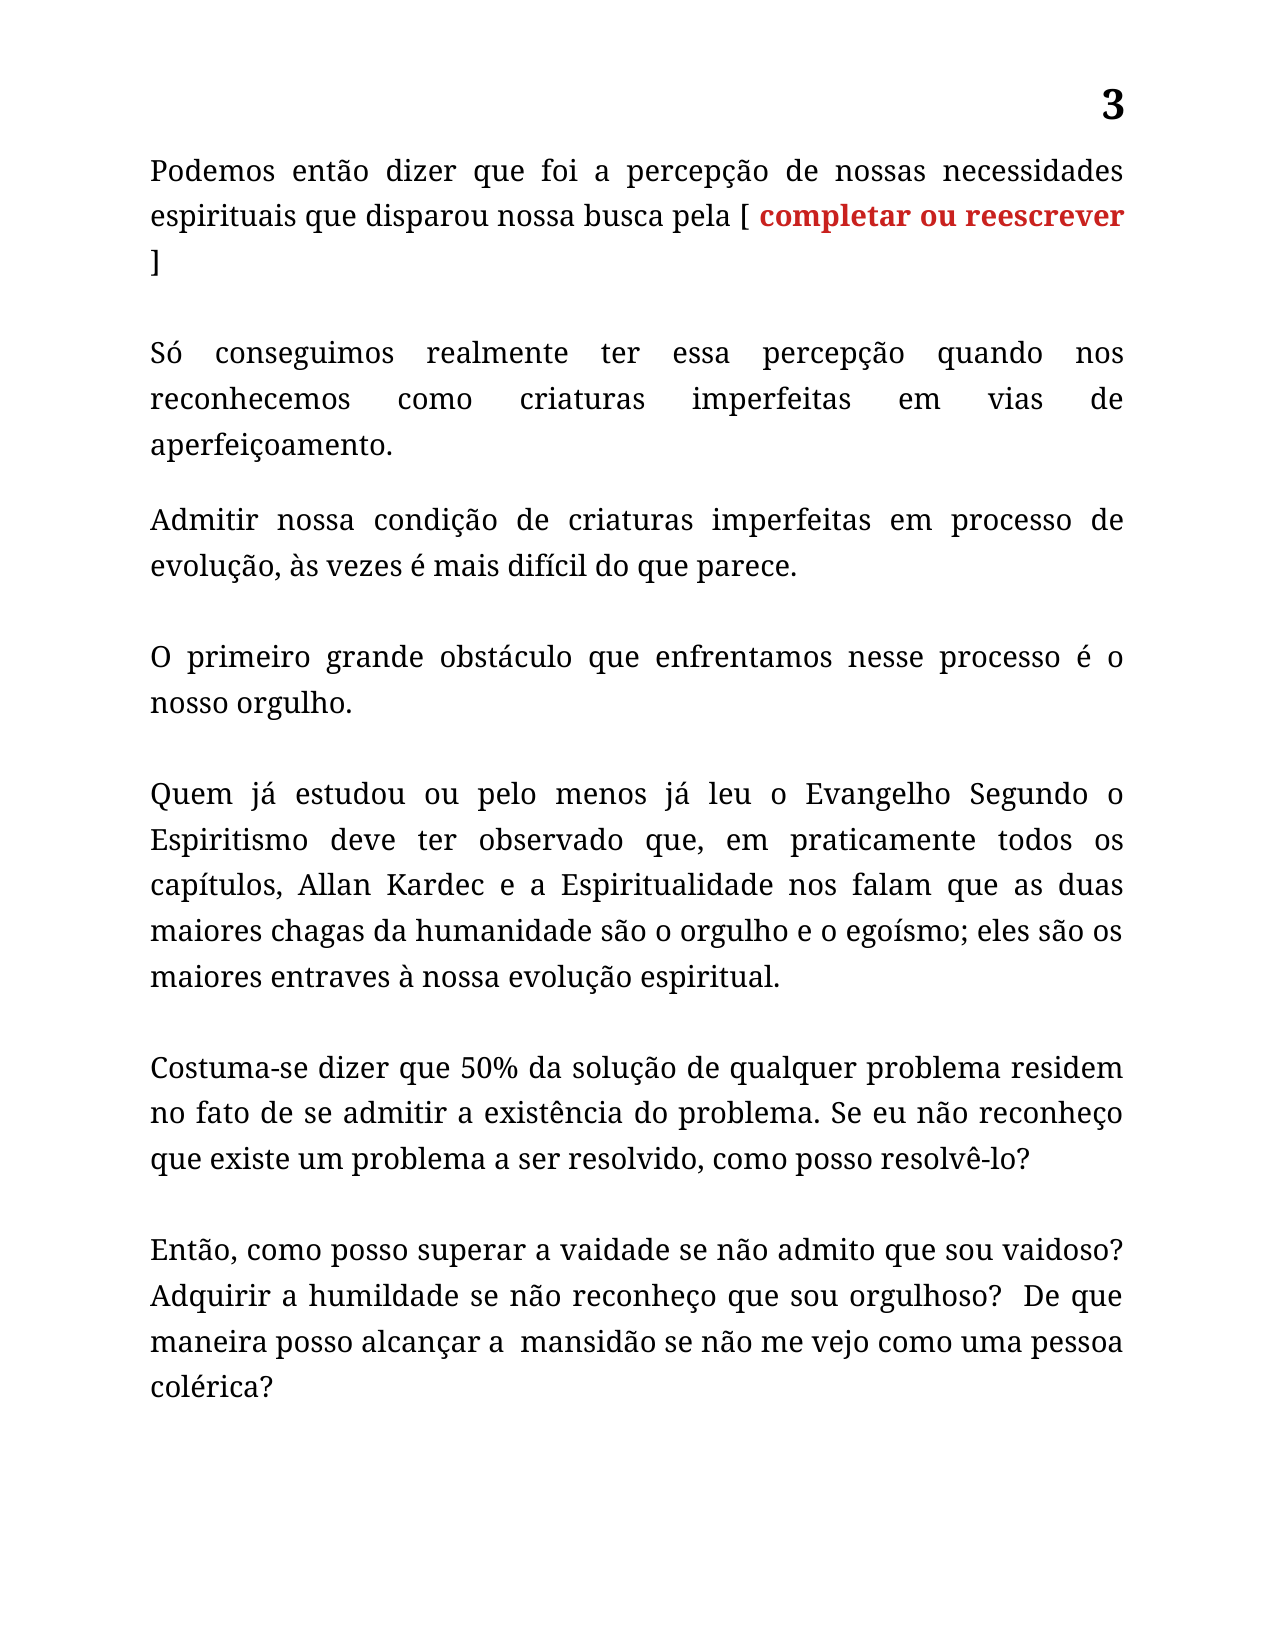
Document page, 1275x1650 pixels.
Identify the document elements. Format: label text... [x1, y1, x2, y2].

text Admitir nossa condição de criaturas imperfeitas em processo de evolução, às vezes é mais difícil do que parece. [150, 499, 1125, 585]
text Podemos então dizer que foi a percepção de nossas necessidades espirituais que disparou nossa busca pela [ completar ou reescrever ] [150, 150, 1125, 281]
text Só conseguimos realmente ter essa percepção quando nos reconhecemos como criaturas imperfeitas em vias de aperfeiçoamento. [150, 332, 1125, 463]
text O primeiro grande obstáculo que enfrentamos nesse processo é o nosso orgulho. [150, 636, 1125, 722]
text Quem já estudou ou pelo menos já leu o Evangelho Segundo o Espiritismo deve ter observado que, em praticamente todos os capítulos, Allan Kardec e a Espiritualidade nos falam que as duas maiores chagas da humanidade são o orgulho e o egoísmo; eles são os maiores entraves à nossa evolução espiritual. [150, 773, 1125, 996]
text Então, como posso superar a vaidade se não admito que sou vaidoso? Adquirir a humildade se não reconheço que sou orgulhoso? De que maneira posso alcançar a mansidão se não me vejo como uma pessoa colérica? [150, 1229, 1125, 1406]
text Costuma-se dizer que 50% da solução de qualquer problema residem no fato de se admitir a existência do problema. Se eu não reconheço que existe um problema a ser resolvido, como posso resolvê-lo? [150, 1047, 1125, 1178]
